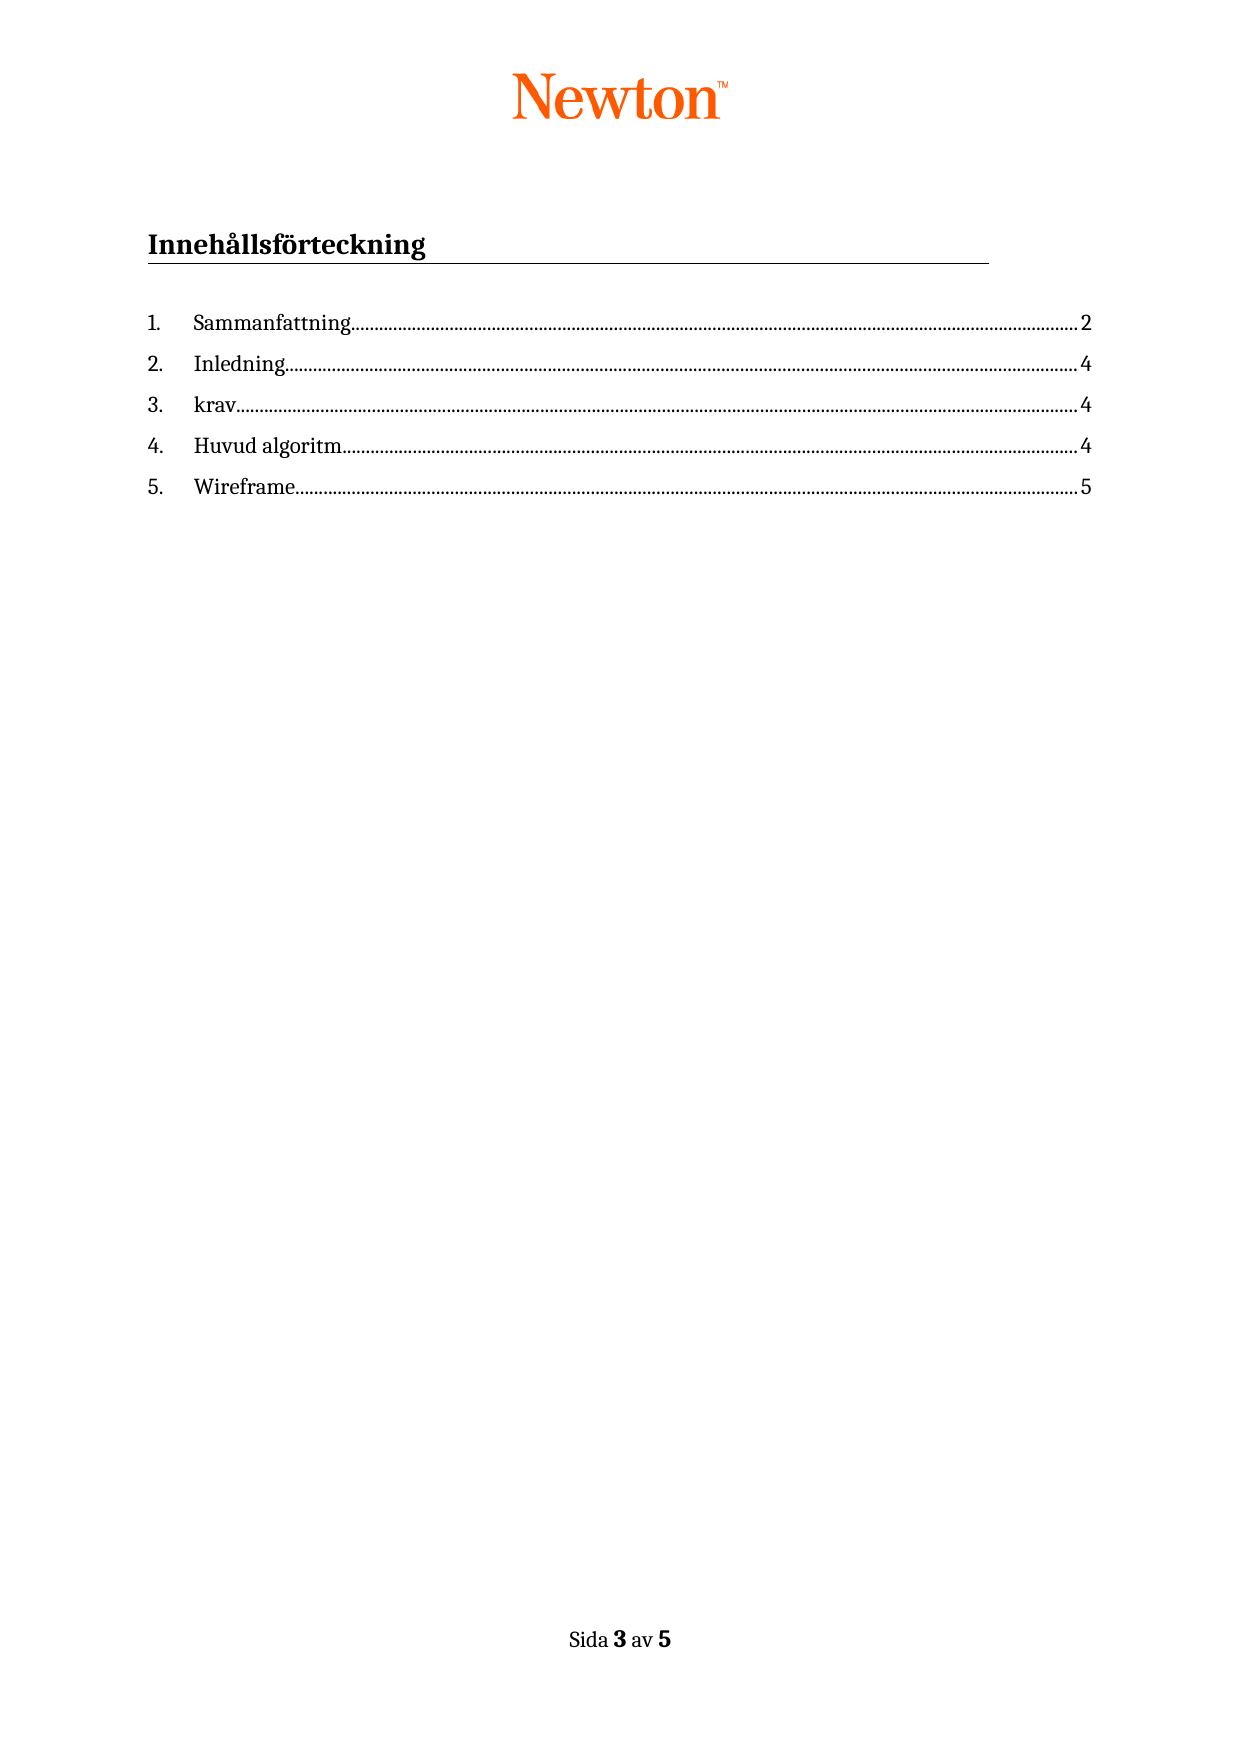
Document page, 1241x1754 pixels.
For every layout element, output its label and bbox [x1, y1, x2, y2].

picture [512, 73, 728, 119]
